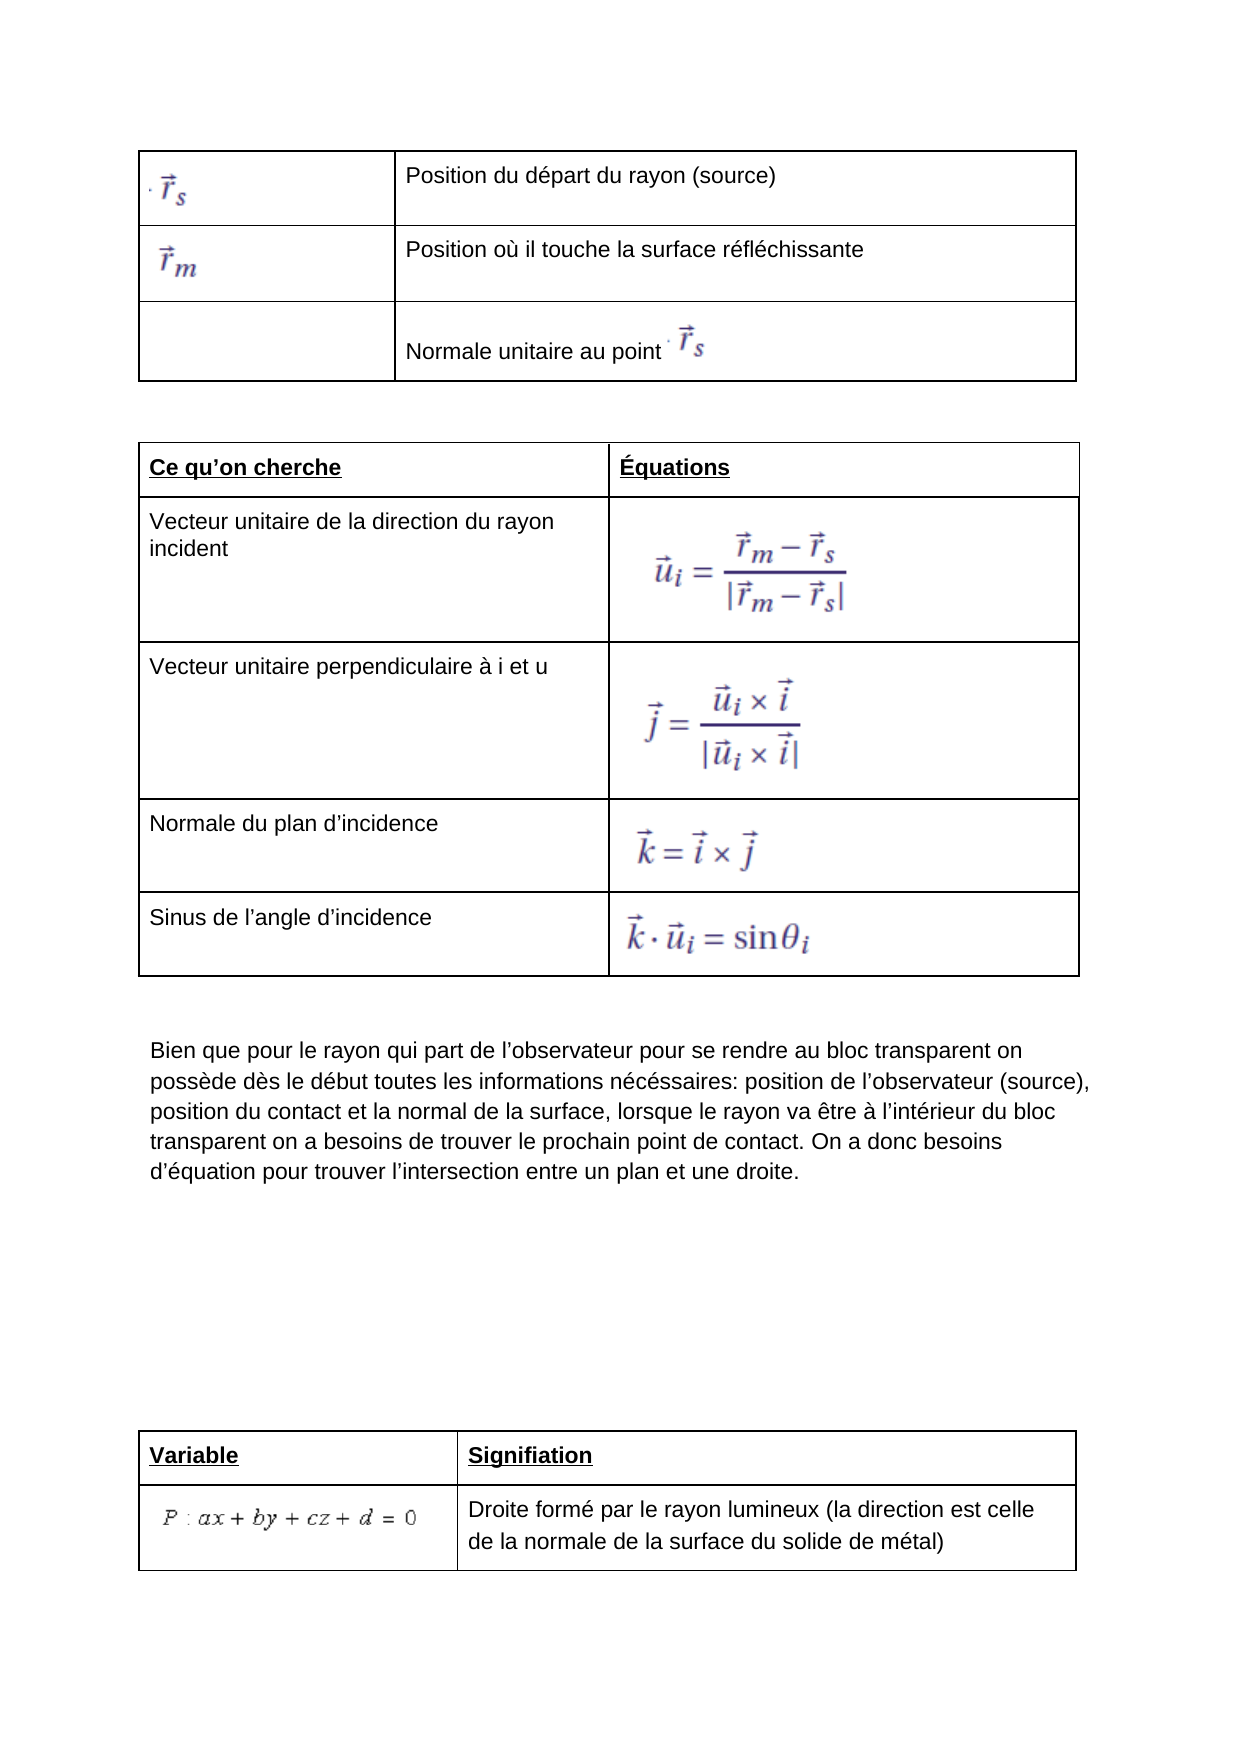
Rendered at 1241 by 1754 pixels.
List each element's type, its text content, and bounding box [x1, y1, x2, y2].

table_cell [610, 498, 1078, 641]
table_cell [140, 152, 394, 224]
table_cell Vecteur unitaire de la direction du rayon incident [140, 498, 608, 641]
table_cell Vecteur unitaire perpendiculaire à i et u [140, 643, 608, 798]
table_cell [140, 226, 394, 301]
table_cell [140, 1486, 457, 1570]
picture [667, 312, 721, 360]
picture [619, 810, 789, 881]
table_header Signifiation [458, 1432, 1075, 1484]
table_cell [610, 800, 1078, 891]
table_cell Droite formé par le rayon lumineux (la direction est celle de la normale de la surface du solide de métal) [458, 1486, 1075, 1570]
picture [149, 1496, 445, 1534]
text Bien que pour le rayon qui part de l’observateur pour se rendre au bloc transparent on possède dès le début toutes les informations nécéssaires: position de l’observateur (source), position du contact et la normal de la surface, lorsque le rayon va être à l’intérieur du bloc transparent on a besoins de trouver le prochain point de contact. On a donc besoins d’équation pour trouver l’intersection entre un plan et une droite. [150, 1037, 1090, 1185]
table_header Variable [140, 1432, 457, 1484]
table_cell Position où il touche la surface réfléchissante [396, 226, 1075, 301]
table_cell [610, 893, 1078, 975]
table_cell Position du départ du rayon (source) [396, 152, 1075, 224]
picture [149, 236, 204, 285]
table_cell Normale unitaire au point [396, 302, 1075, 380]
table_cell [140, 302, 394, 380]
table_header Ce qu’on cherche [140, 443, 609, 496]
picture [619, 653, 846, 788]
picture [619, 903, 836, 965]
picture [619, 508, 889, 631]
table_cell [610, 643, 1078, 798]
table_cell Sinus de l’angle d’incidence [140, 893, 608, 975]
table_header Équations [610, 443, 1079, 496]
table_cell Normale du plan d’incidence [140, 800, 608, 891]
picture [149, 162, 203, 209]
